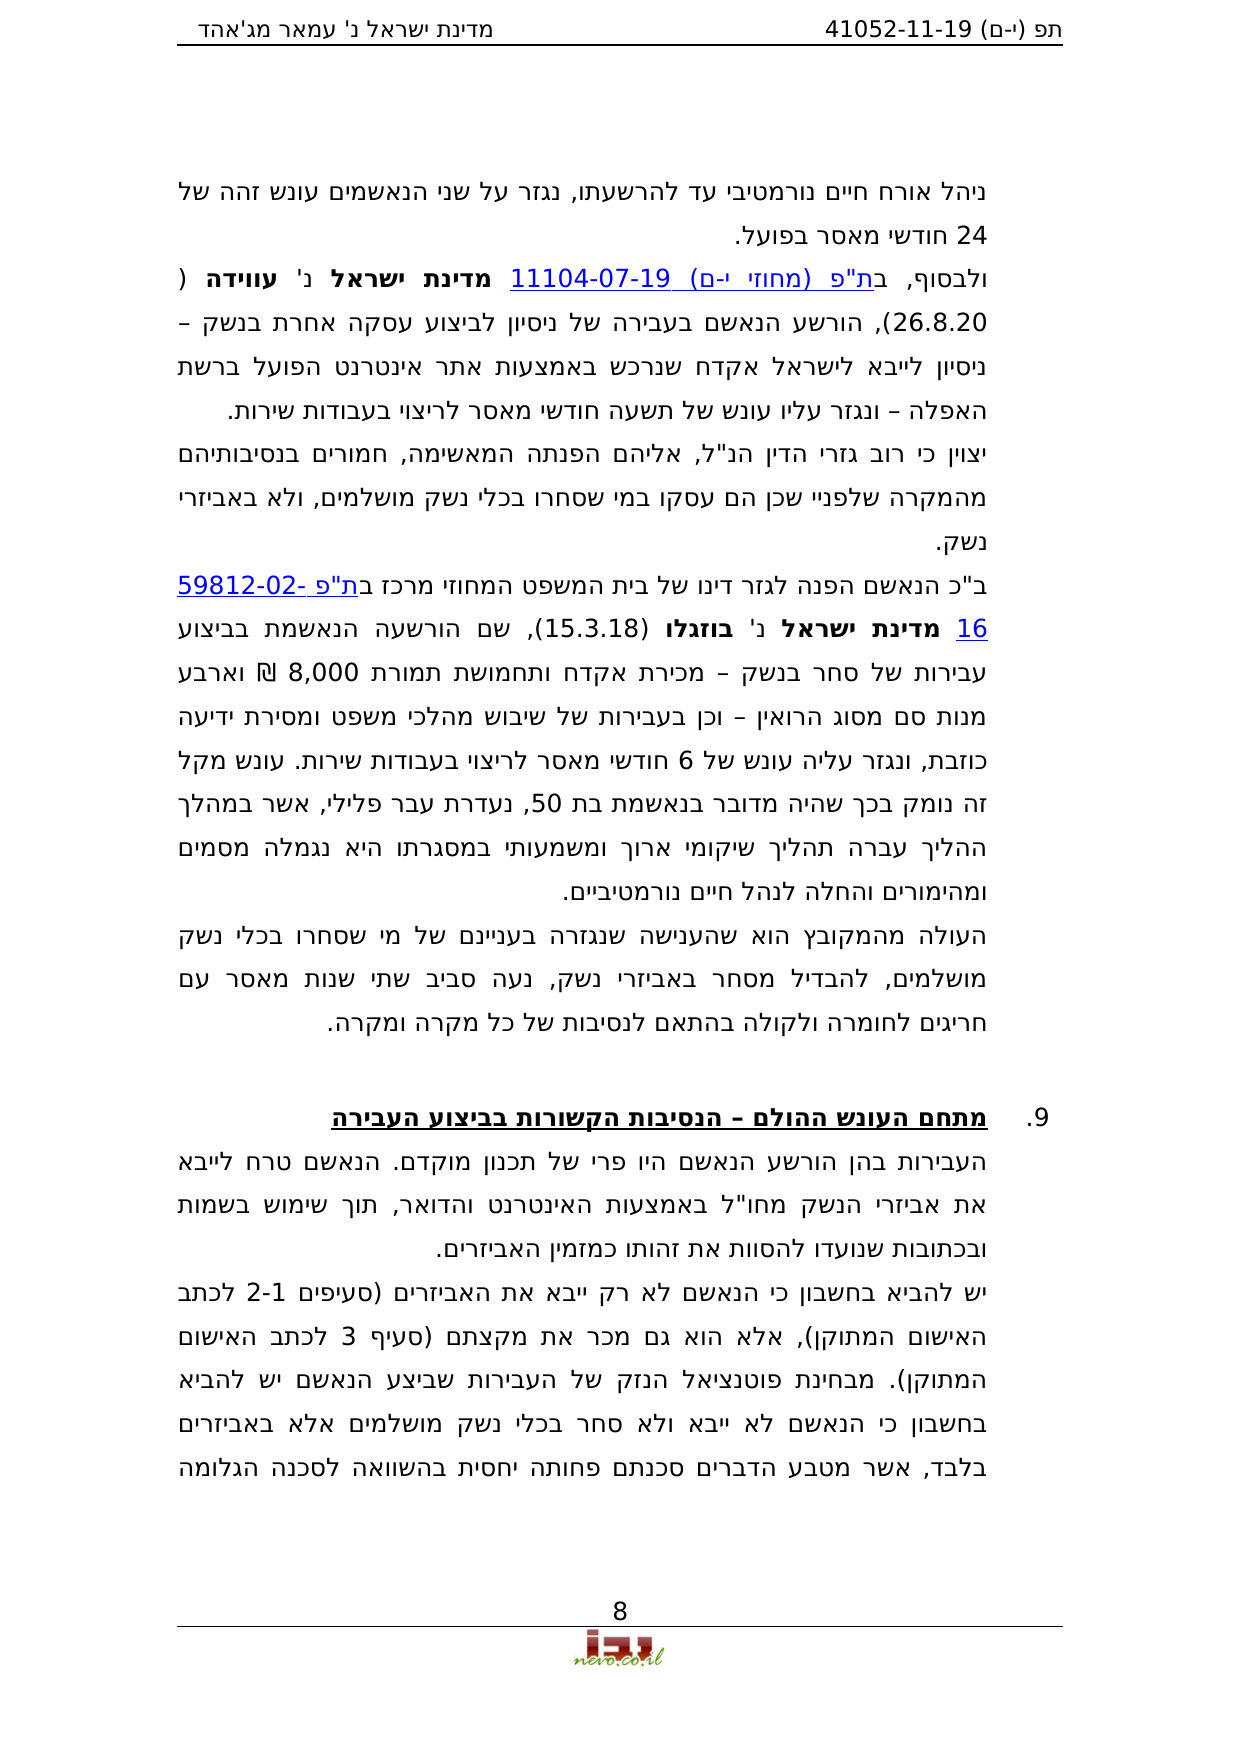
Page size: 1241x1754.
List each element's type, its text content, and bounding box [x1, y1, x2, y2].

list ולבסוף, בת"פ (מחוזי י-ם) 11104-07-19 מדינת ישראל נ' עווידה (26.8.20), הורשע הנאשם בעבירה של ניסיון לביצוע עסקה אחרת בנשק – ניסיון לייבא לישראל אקדח שנרכש באמצעות אתר אינטרנט הפועל ברשת האפלה – ונגזר עליו עונש של תשעה חודשי מאסר לריצוי בעבודות שירות. [177, 265, 988, 425]
list ב"כ הנאשם הפנה לגזר דינו של בית המשפט המחוזי מרכז בת"פ 59812-02-16 מדינת ישראל נ' בוזגלו (15.3.18), שם הורשעה הנאשמת בביצוע עבירות של סחר בנשק – מכירת אקדח ותחמושת תמורת 8,000 ₪ וארבע מנות סם מסוג הרואין – וכן בעבירות של שיבוש מהלכי משפט ומסירת ידיעה כוזבת, ונגזר עליה עונש של 6 חודשי מאסר לריצוי בעבודות שירות. עונש מקל זה נומק בכך שהיה מדובר בנאשמת בת 50, נעדרת עבר פלילי, אשר במהלך ההליך עברה תהליך שיקומי ארוך ומשמעותי במסגרתו היא נגמלה מסמים ומהימורים והחלה לנהל חיים נורמטיביים. [177, 571, 988, 906]
list העבירות בהן הורשע הנאשם היו פרי של תכנון מוקדם. הנאשם טרח לייבא את אביזרי הנשק מחו"ל באמצעות האינטרנט והדואר, תוך שימוש בשמות ובכתובות שנועדו להסוות את זהותו כמזמין האביזרים. [177, 1147, 988, 1264]
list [177, 177, 988, 250]
picture [574, 1629, 666, 1667]
list יצוין כי רוב גזרי הדין הנ"ל, אליהם הפנתה המאשימה, חמורים בנסיבותיהם מהמקרה שלפניי שכן הם עסקו במי שסחרו בכלי נשק מושלמים, ולא באביזרי נשק. [177, 440, 988, 556]
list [177, 1278, 988, 1482]
list מתחם העונש ההולם – הנסיבות הקשורות בביצוע העבירה [177, 1103, 1026, 1132]
list העולה מהמקובץ הוא שהענישה שנגזרה בעניינם של מי שסחרו בכלי נשק מושלמים, להבדיל מסחר באביזרי נשק, נעה סביב שתי שנות מאסר עם חריגים לחומרה ולקולה בהתאם לנסיבות של כל מקרה ומקרה. [177, 921, 988, 1038]
